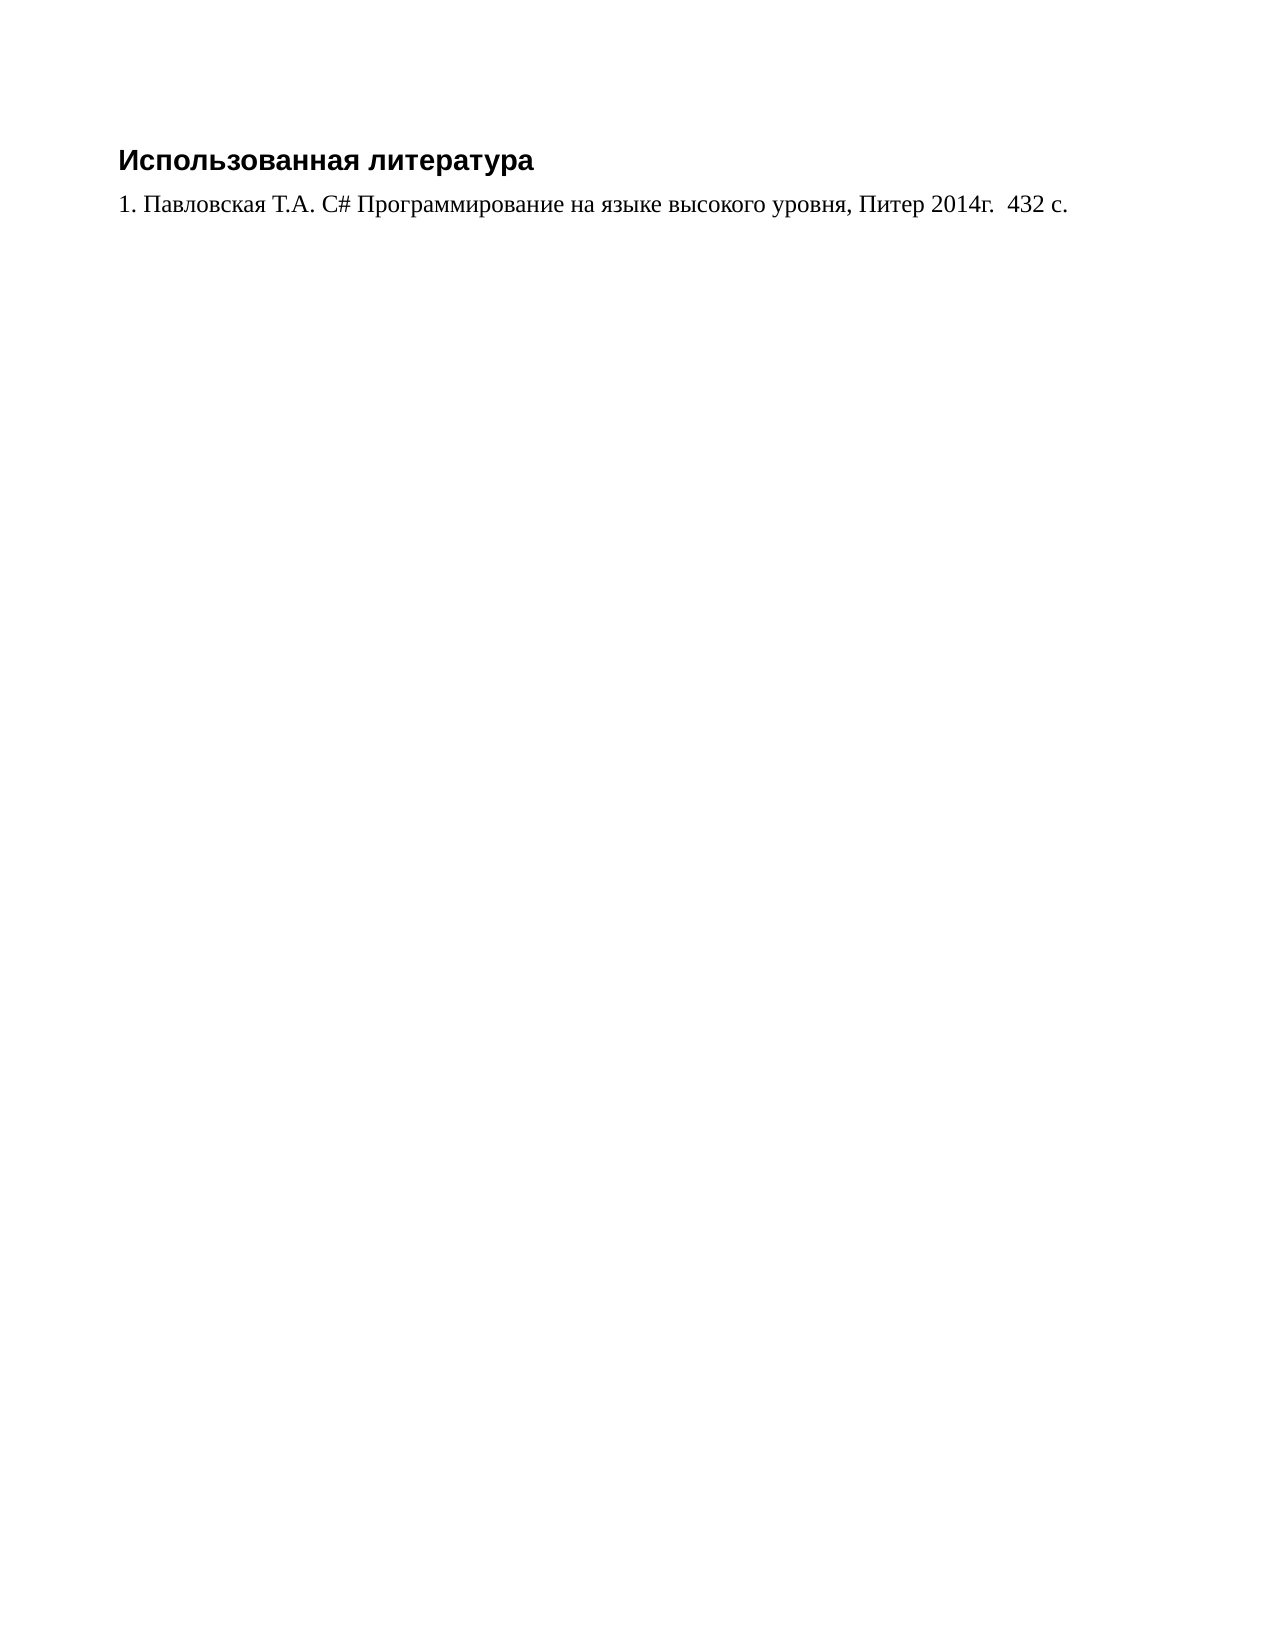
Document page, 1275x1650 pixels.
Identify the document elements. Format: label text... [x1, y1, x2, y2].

subtitle Использованная литература [118, 143, 1157, 177]
text 1. Павловская Т.А. C# Программирование на языке высокого уровня, Питер 2014г. 432 с. [118, 189, 1157, 218]
